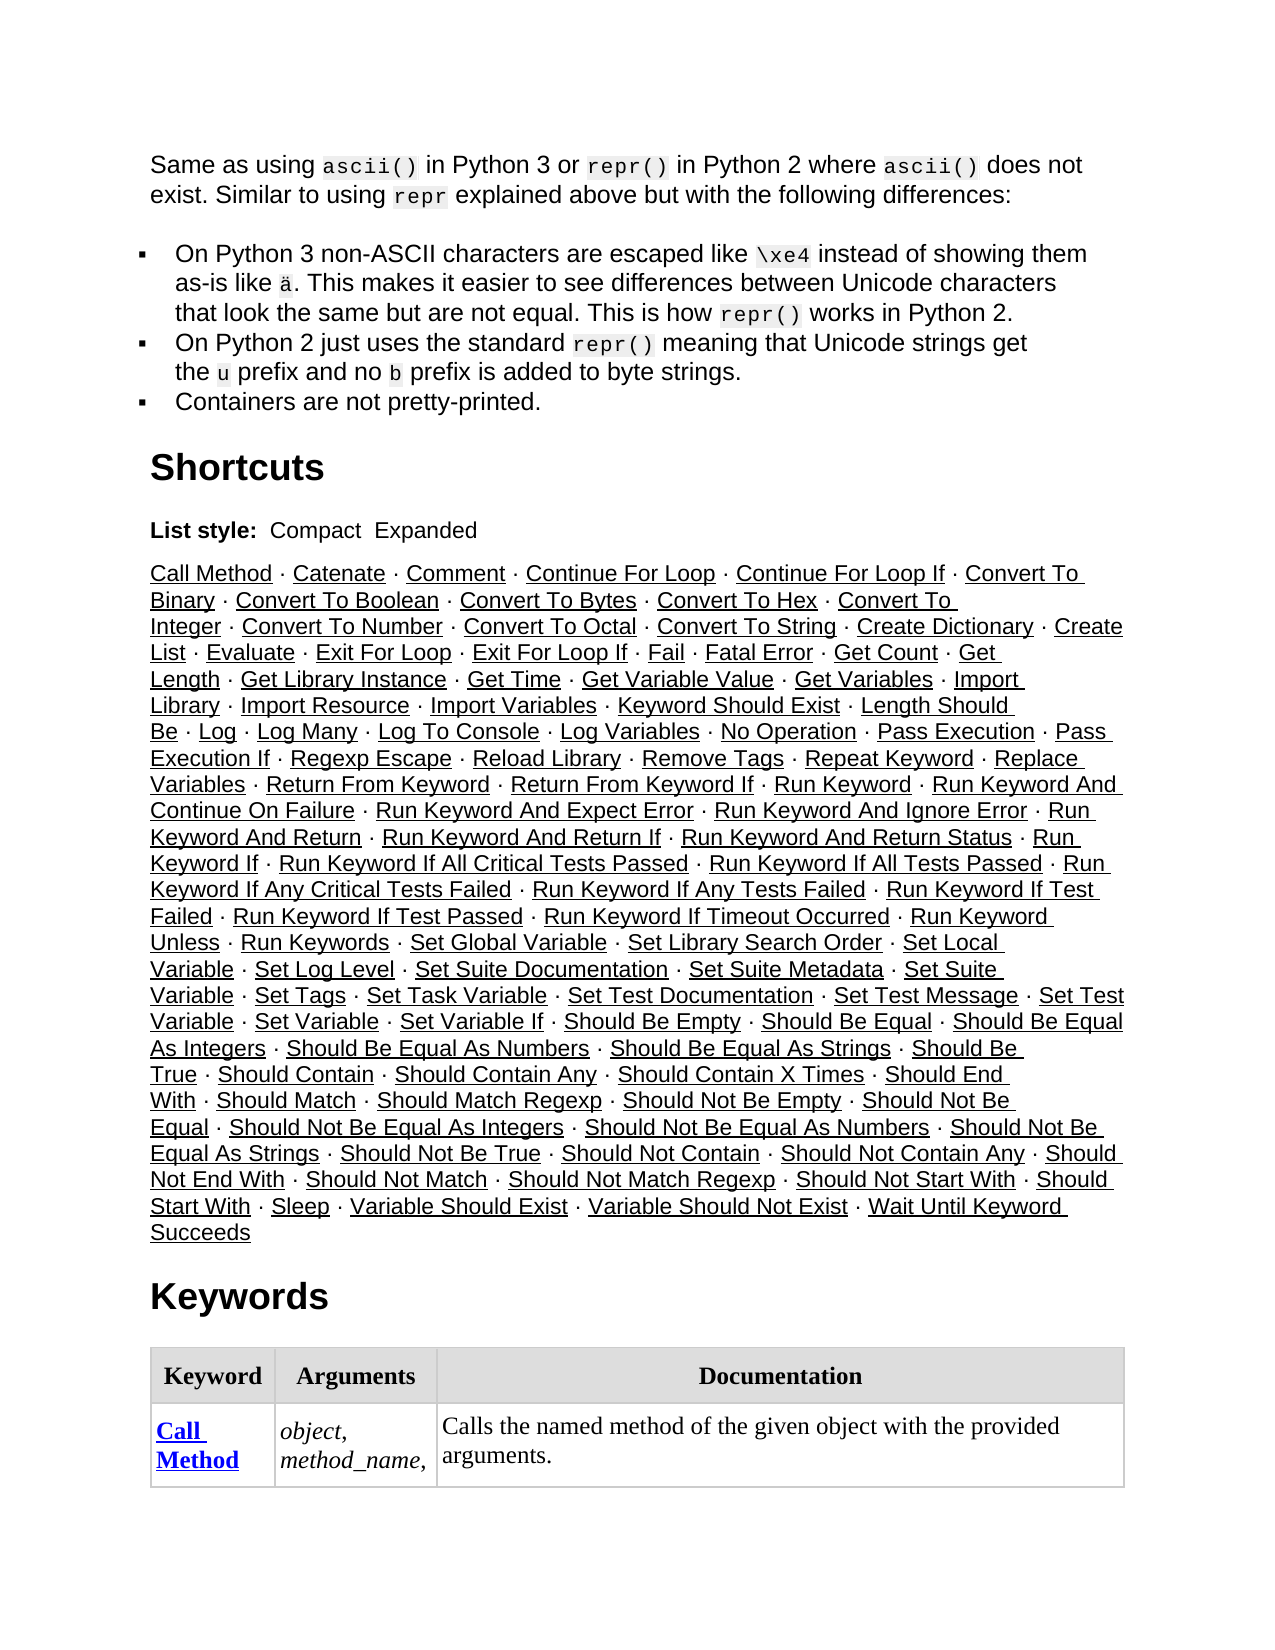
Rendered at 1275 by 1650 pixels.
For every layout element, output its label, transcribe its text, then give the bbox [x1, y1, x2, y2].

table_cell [276, 1404, 436, 1486]
table_header Documentation [438, 1348, 1123, 1402]
table_header Arguments [276, 1348, 437, 1402]
list On Python 3 non-ASCII characters are escaped like \xe4 instead of showing them as-is like ä. This makes it easier to see differences between Unicode characters that look the same but are not equal. This is how repr() works in Python 2. [137, 238, 1100, 328]
list Containers are not pretty-printed. [137, 387, 1100, 416]
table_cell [438, 1404, 1123, 1486]
text Same as using ascii() in Python 3 or repr() in Python 2 where ascii() does not exist. Similar to using repr explained above but with the following differences: [150, 150, 1125, 209]
text Call Method · Catenate · Comment · Continue For Loop · Continue For Loop If · Convert To Binary · Convert To Boolean · Convert To Bytes · Convert To Hex · Convert To Integer · Convert To Number · Convert To Octal · Convert To String · Create Dictionary · Create List · Evaluate · Exit For Loop · Exit For Loop If · Fail · Fatal Error · Get Count · Get Length · Get Library Instance · Get Time · Get Variable Value · Get Variables · Import Library · Import Resource · Import Variables · Keyword Should Exist · Length Should Be · Log · Log Many · Log To Console · Log Variables · No Operation · Pass Execution · Pass Execution If · Regexp Escape · Reload Library · Remove Tags · Repeat Keyword · Replace Variables · Return From Keyword · Return From Keyword If · Run Keyword · Run Keyword And Continue On Failure · Run Keyword And Expect Error · Run Keyword And Ignore Error · Run Keyword And Return · Run Keyword And Return If · Run Keyword And Return Status · Run Keyword If · Run Keyword If All Critical Tests Passed · Run Keyword If All Tests Passed · Run Keyword If Any Critical Tests Failed · Run Keyword If Any Tests Failed · Run Keyword If Test Failed · Run Keyword If Test Passed · Run Keyword If Timeout Occurred · Run Keyword Unless · Run Keywords · Set Global Variable · Set Library Search Order · Set Local Variable · Set Log Level · Set Suite Documentation · Set Suite Metadata · Set Suite Variable · Set Tags · Set Task Variable · Set Test Documentation · Set Test Message · Set Test Variable · Set Variable · Set Variable If · Should Be Empty · Should Be Equal · Should Be Equal As Integers · Should Be Equal As Numbers · Should Be Equal As Strings · Should Be True · Should Contain · Should Contain Any · Should Contain X Times · Should End With · Should Match · Should Match Regexp · Should Not Be Empty · Should Not Be Equal · Should Not Be Equal As Integers · Should Not Be Equal As Numbers · Should Not Be Equal As Strings · Should Not Be True · Should Not Contain · Should Not Contain Any · Should Not End With · Should Not Match · Should Not Match Regexp · Should Not Start With · Should Start With · Sleep · Variable Should Exist · Variable Should Not Exist · Wait Until Keyword Succeeds [150, 560, 1125, 1245]
text List style: Compact Expanded [150, 517, 1125, 543]
text Shortcuts [150, 445, 1125, 488]
list On Python 2 just uses the standard repr() meaning that Unicode strings get the u prefix and no b prefix is added to byte strings. [137, 328, 1100, 387]
text Keywords [150, 1274, 1125, 1318]
table_header Keyword [152, 1348, 275, 1402]
table_cell Call Method [152, 1404, 274, 1486]
